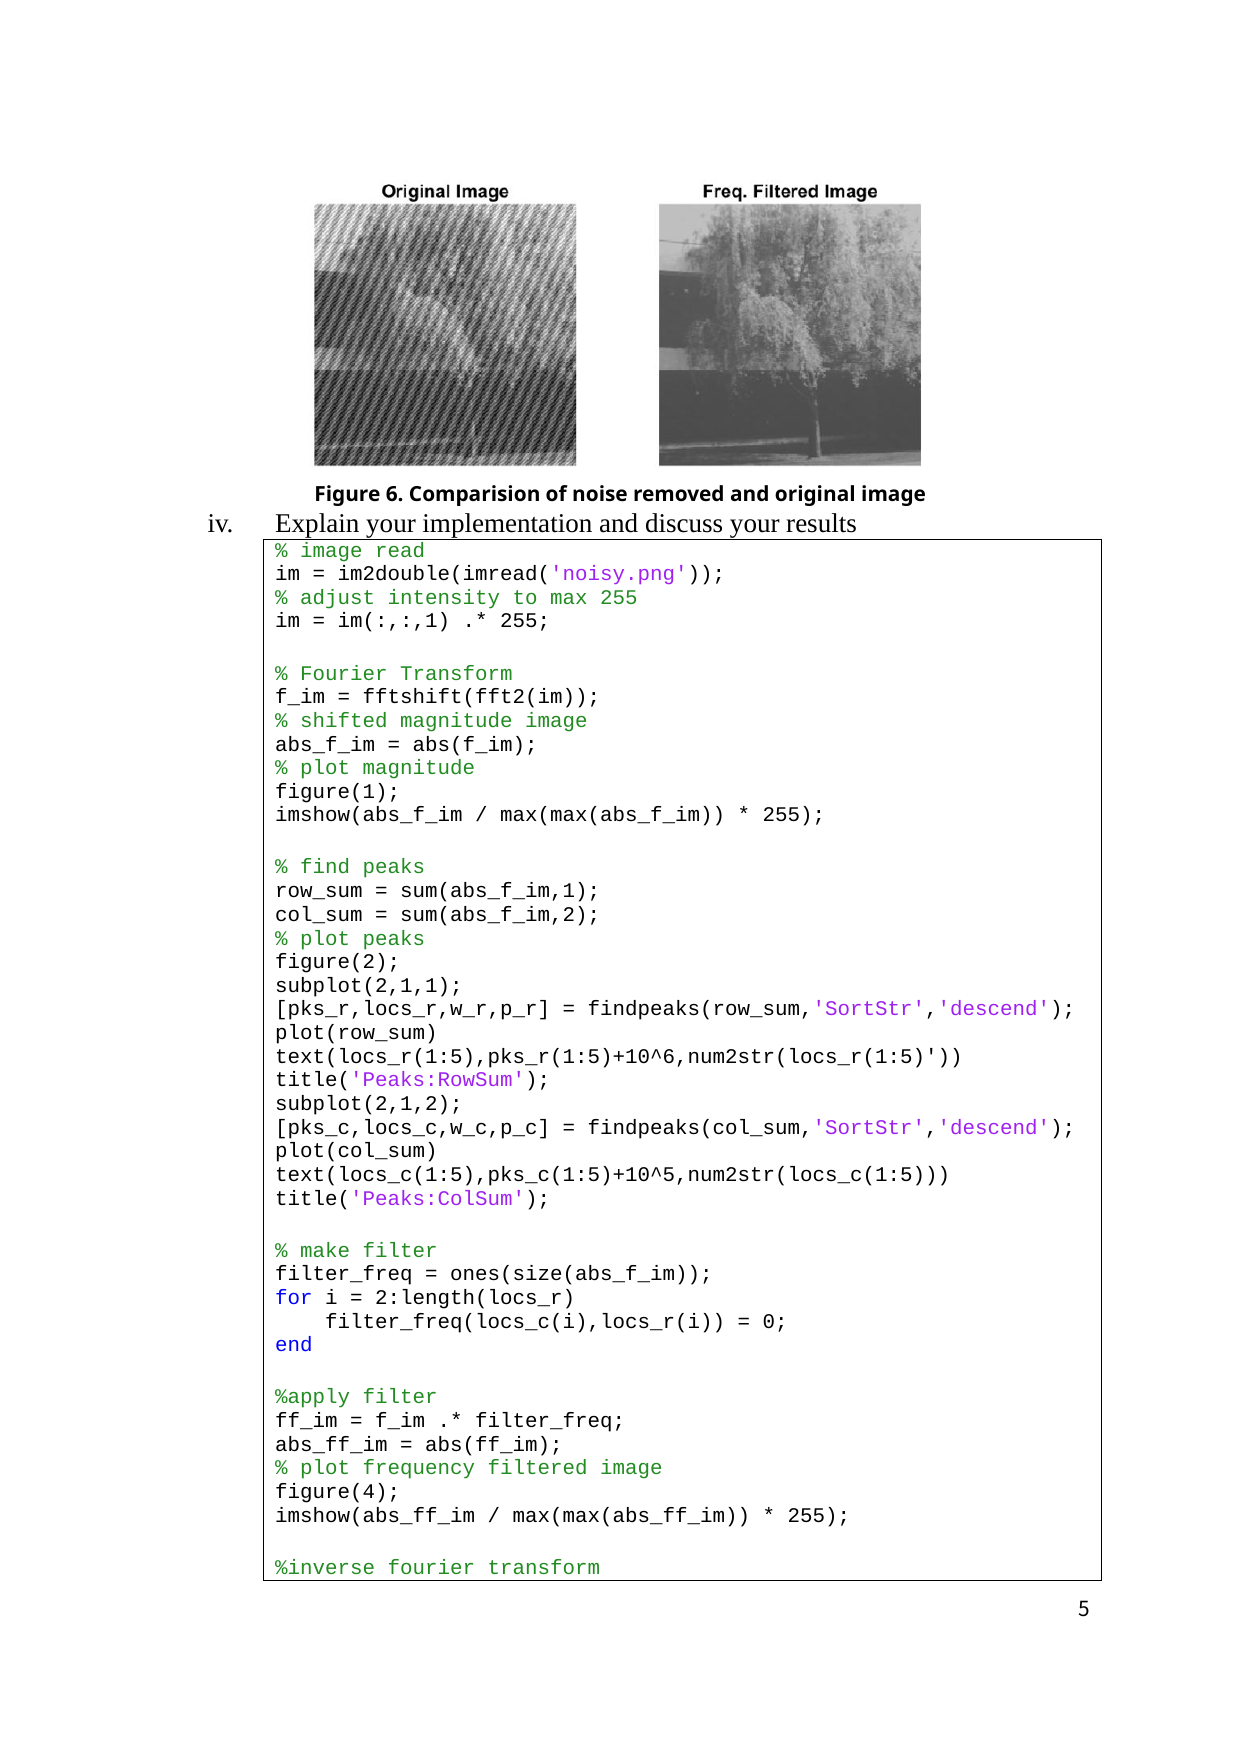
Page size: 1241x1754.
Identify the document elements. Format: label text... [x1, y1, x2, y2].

text Figure 6. Comparision of noise removed and original image [150, 479, 1090, 507]
picture [305, 177, 935, 479]
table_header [264, 540, 1101, 1580]
list Explain your implementation and discuss your results [233, 507, 1090, 538]
